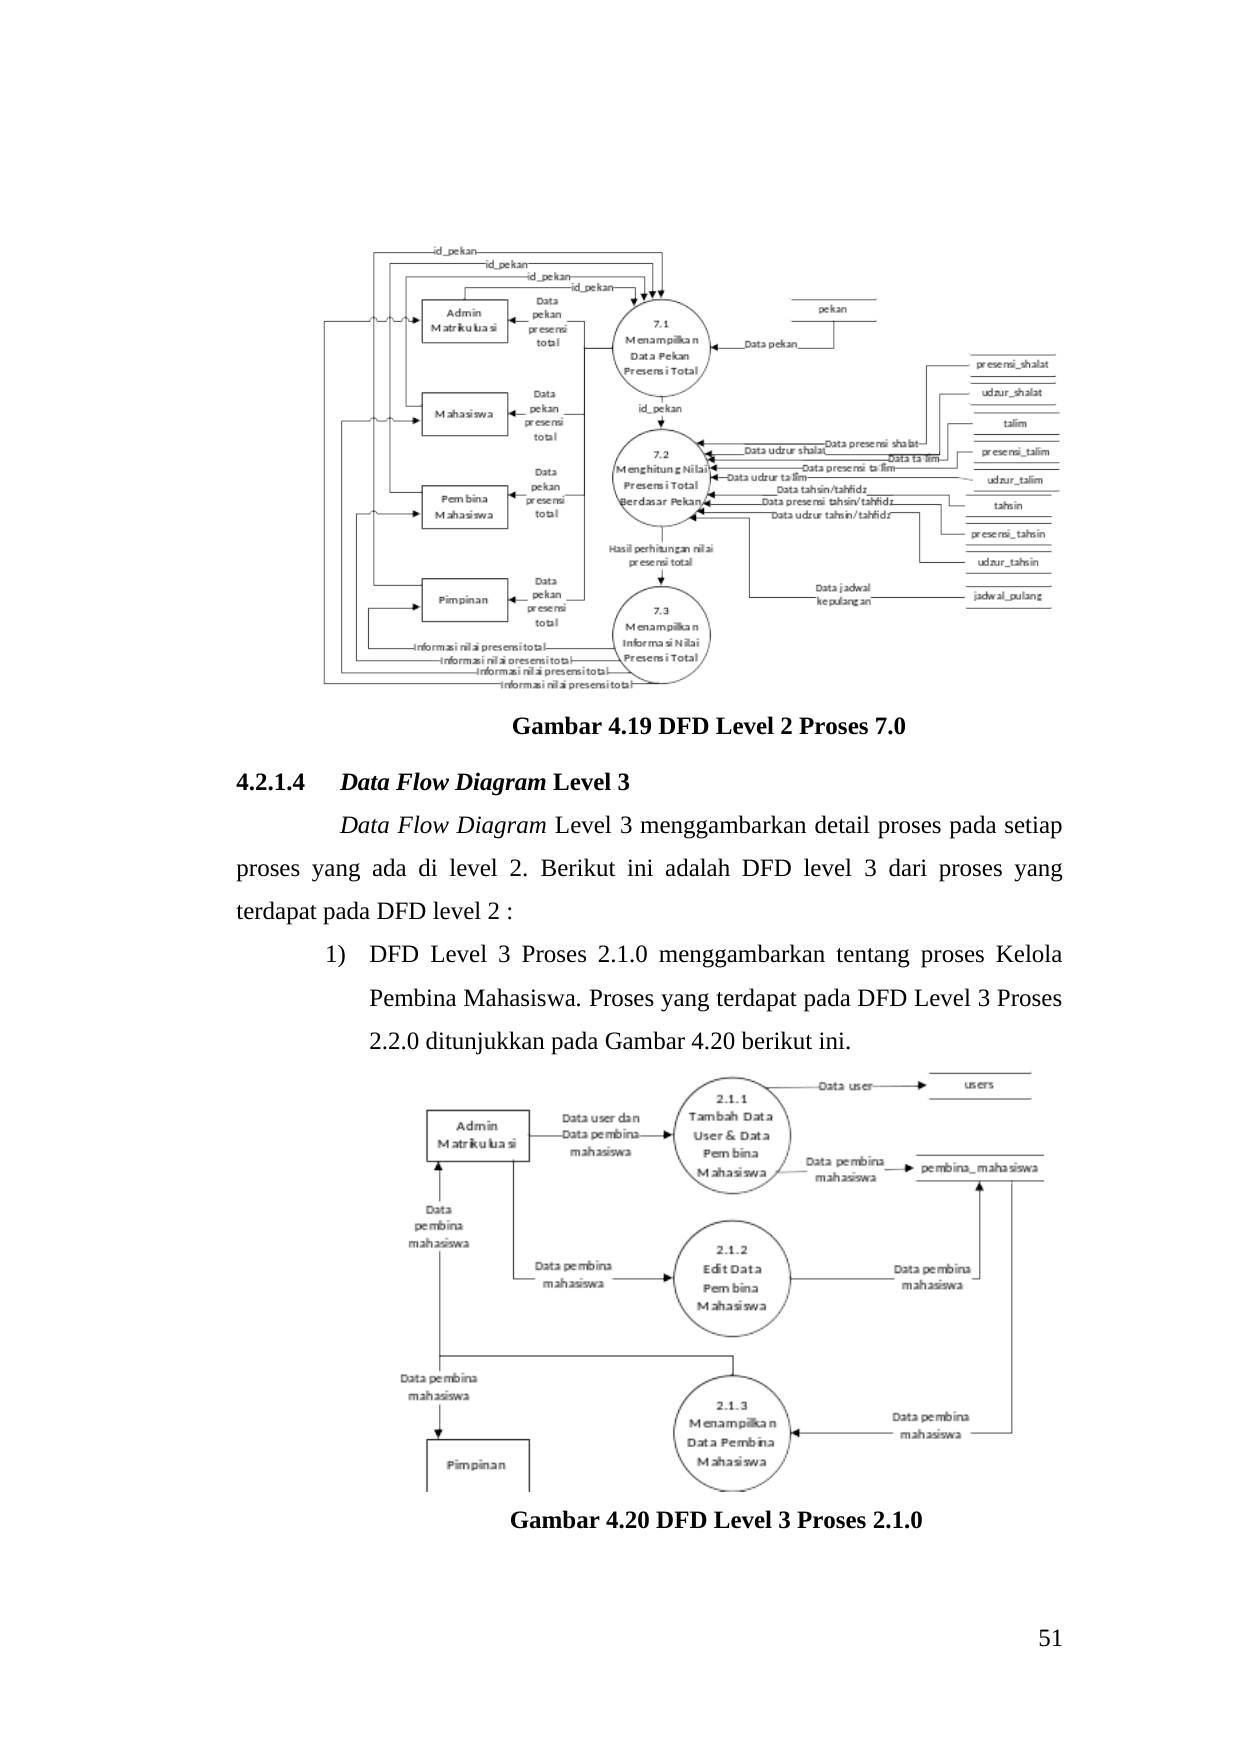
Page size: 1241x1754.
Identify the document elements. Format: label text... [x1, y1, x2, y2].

text Data Flow Diagram Level 3 menggambarkan detail proses pada setiap proses yang ada di level 2. Berikut ini adalah DFD level 3 dari proses yang terdapat pada DFD level 2 : [236, 810, 1063, 925]
list Data Flow Diagram Level 3 [236, 767, 1063, 796]
text Gambar 4.20 DFD Level 3 Proses 2.1.0 [369, 1505, 1063, 1534]
text Gambar 4.19 DFD Level 2 Proses 7.0 [354, 711, 1063, 740]
list DFD Level 3 Proses 2.1.0 menggambarkan tentang proses Kelola Pembina Mahasiswa. Proses yang terdapat pada DFD Level 3 Proses 2.2.0 ditunjukkan pada Gambar 4.20 berikut ini. [325, 939, 1063, 1054]
